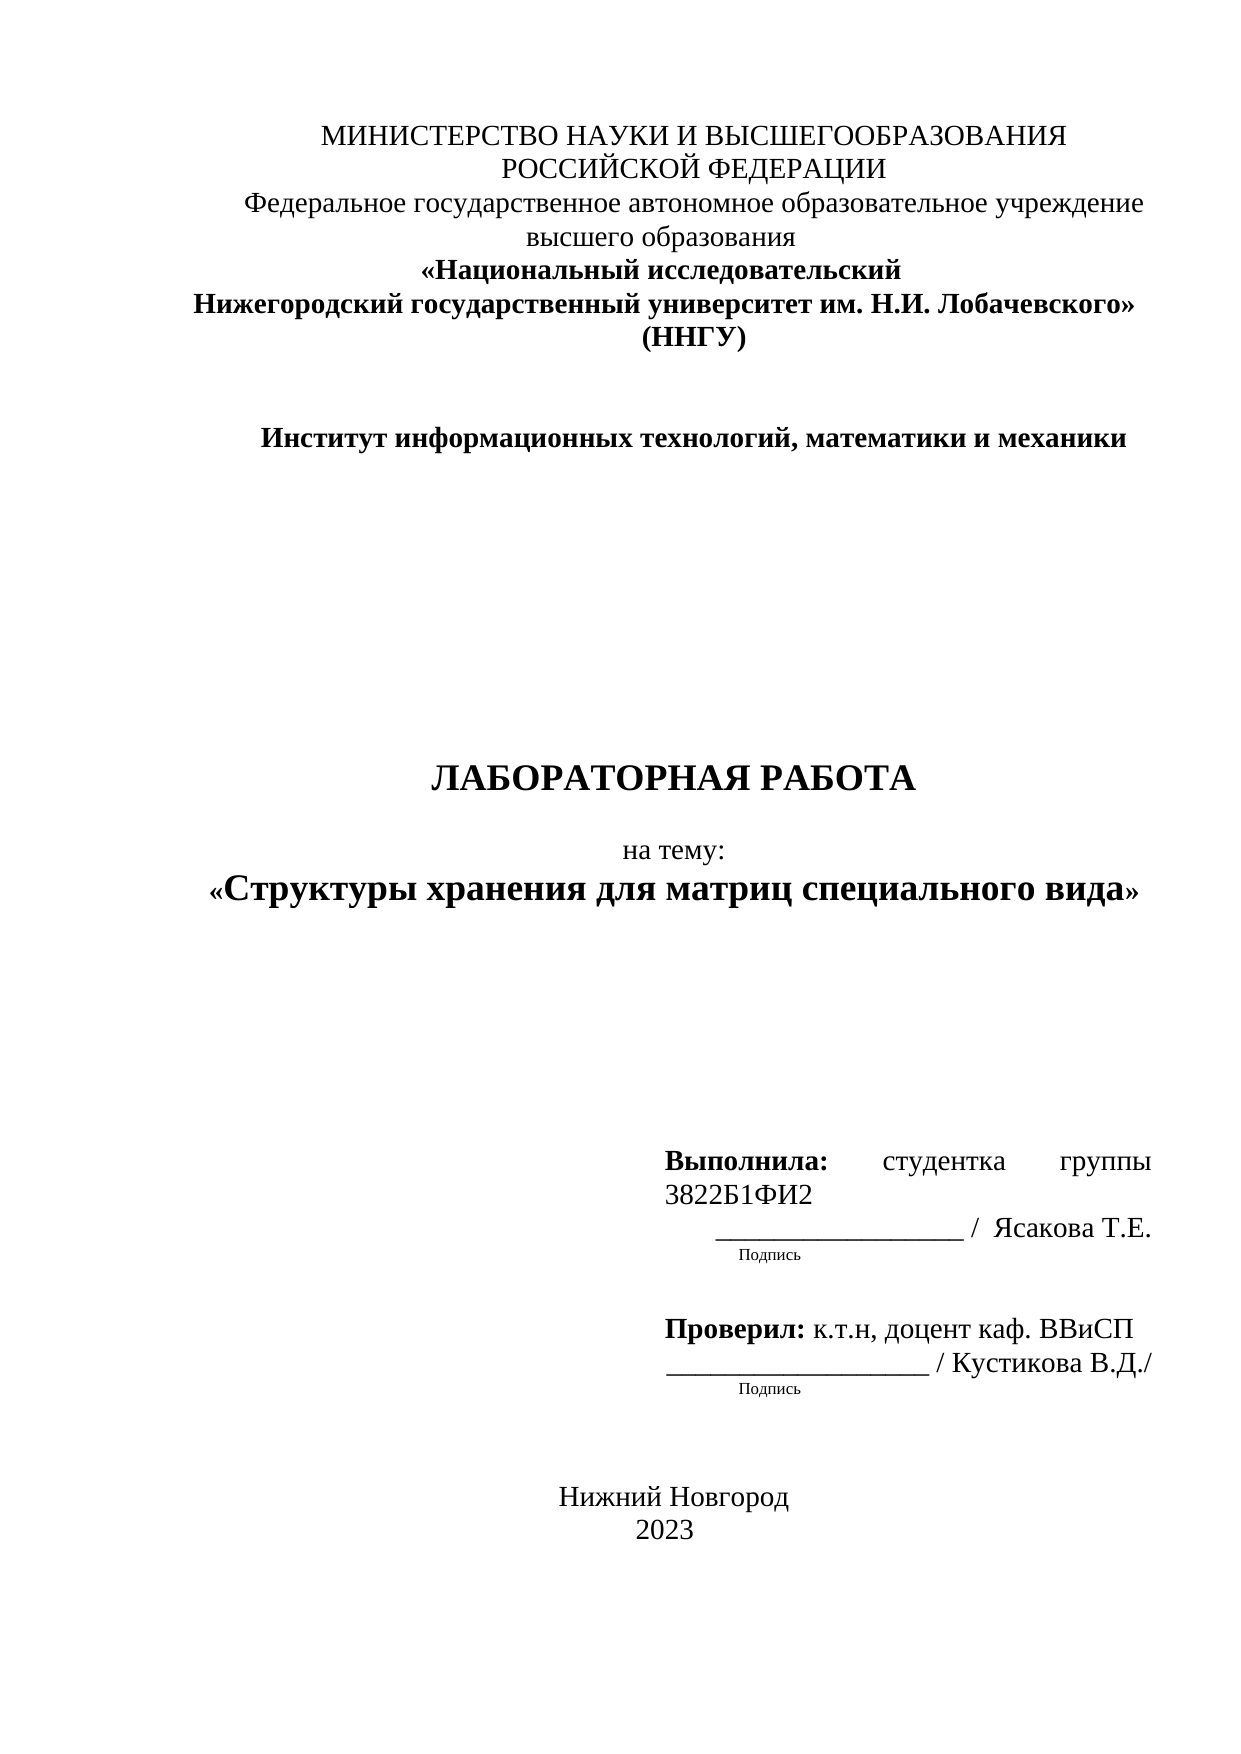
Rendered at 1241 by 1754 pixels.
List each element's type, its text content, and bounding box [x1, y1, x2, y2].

text (ННГУ) [177, 319, 1152, 353]
text Институт информационных технологий, математики и механики [177, 420, 1152, 453]
text Подпись [738, 1244, 1152, 1278]
text Подпись [738, 1378, 1152, 1412]
text Нижний Новгород 2023 [177, 1479, 1152, 1546]
text Проверил: к.т.н, доцент каф. ВВиСП [664, 1311, 1152, 1345]
text _________________ / Ясакова Т.Е. [664, 1211, 1152, 1244]
text МИНИСТЕРСТВО НАУКИ И ВЫСШЕГООБРАЗОВАНИЯ [177, 118, 1152, 152]
text ЛАБОРАТОРНАЯ РАБОТА [177, 755, 1152, 798]
text РОССИЙСКОЙ ФЕДЕРАЦИИ [177, 152, 1152, 185]
text __________________ / Кустикова В.Д./ [664, 1345, 1152, 1378]
text Федеральное государственное автономное образовательное учреждение высшего образования «Национальный исследовательский Нижегородский государственный университет им. Н.И. Лобачевского» [177, 185, 1152, 319]
text Выполнила: студентка группы 3822Б1ФИ2 [664, 1143, 1152, 1211]
text на тему: [177, 832, 1152, 866]
text «Структуры хранения для матриц специального вида» [177, 866, 1152, 909]
